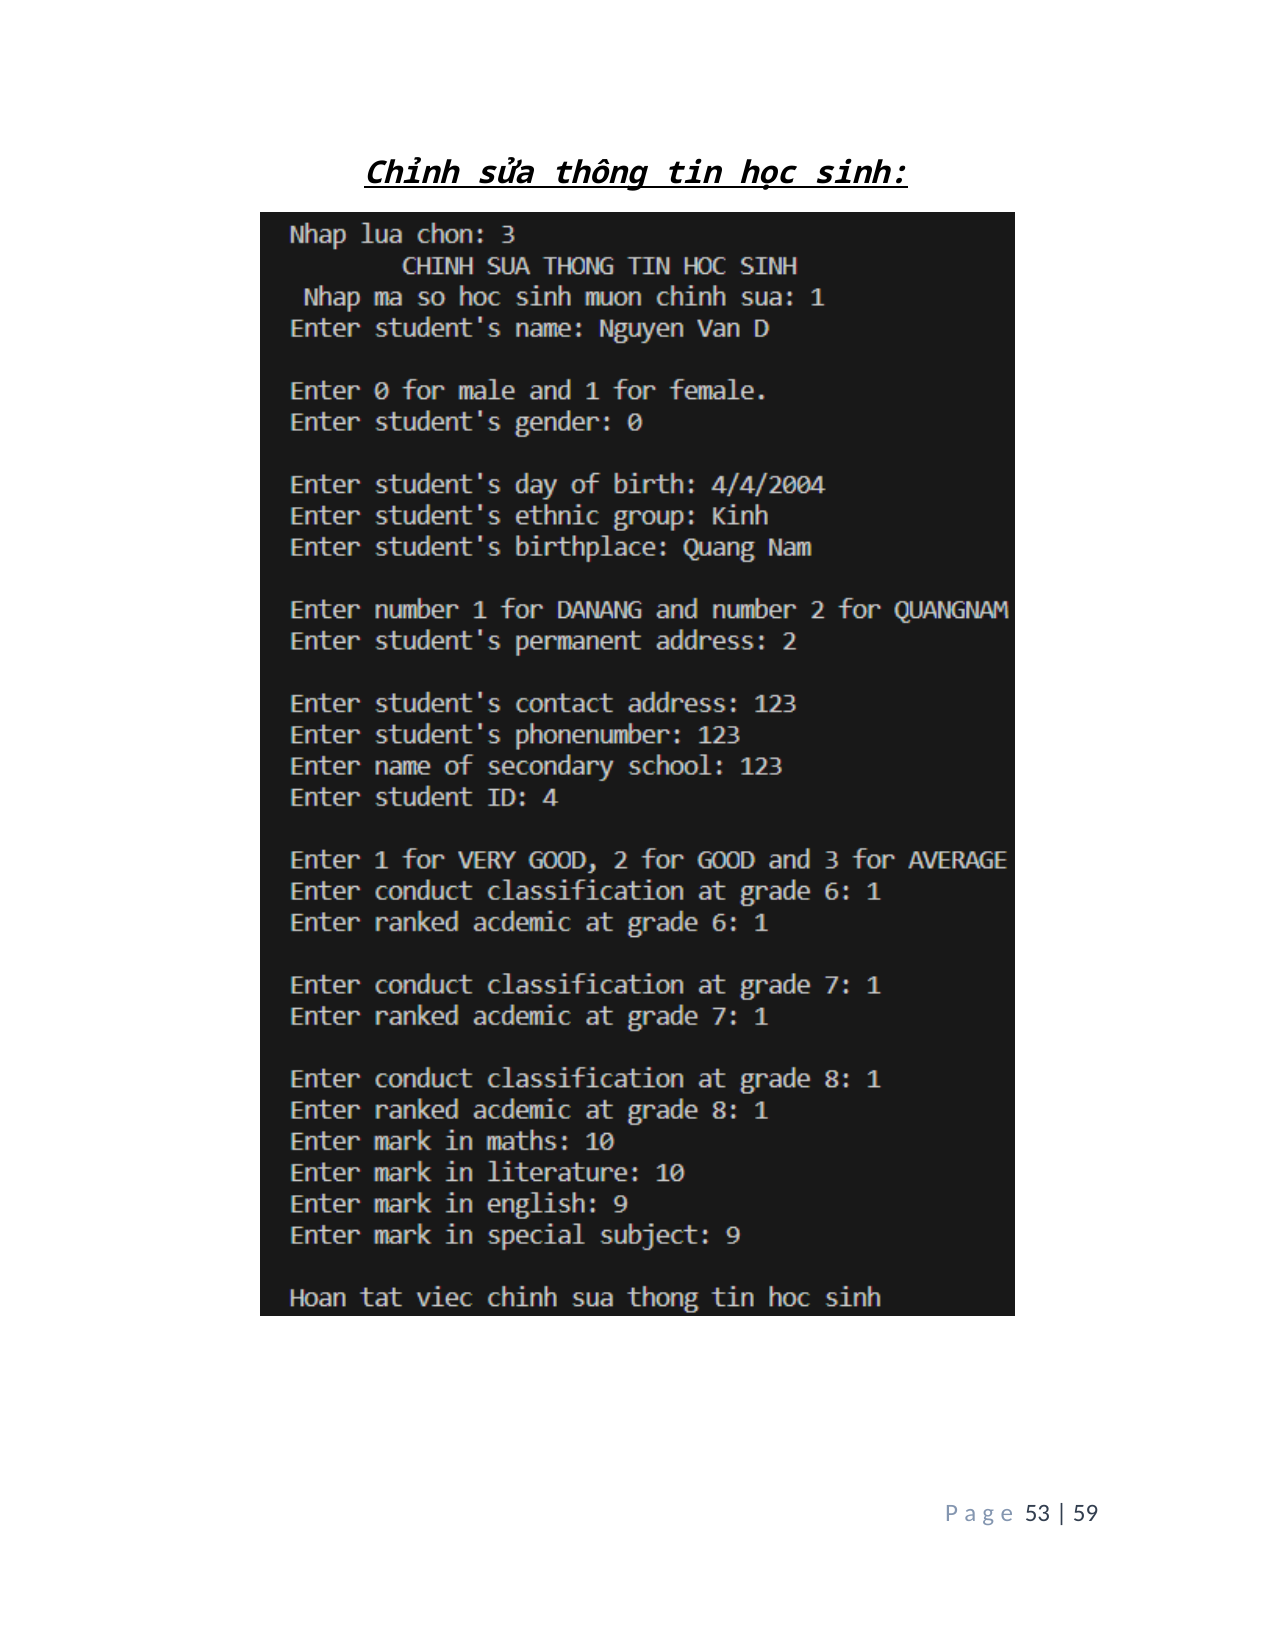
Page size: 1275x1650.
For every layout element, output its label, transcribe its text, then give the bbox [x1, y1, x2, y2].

text Chỉnh sửa thông tin học sinh: [150, 150, 1125, 193]
picture [260, 212, 1015, 1316]
